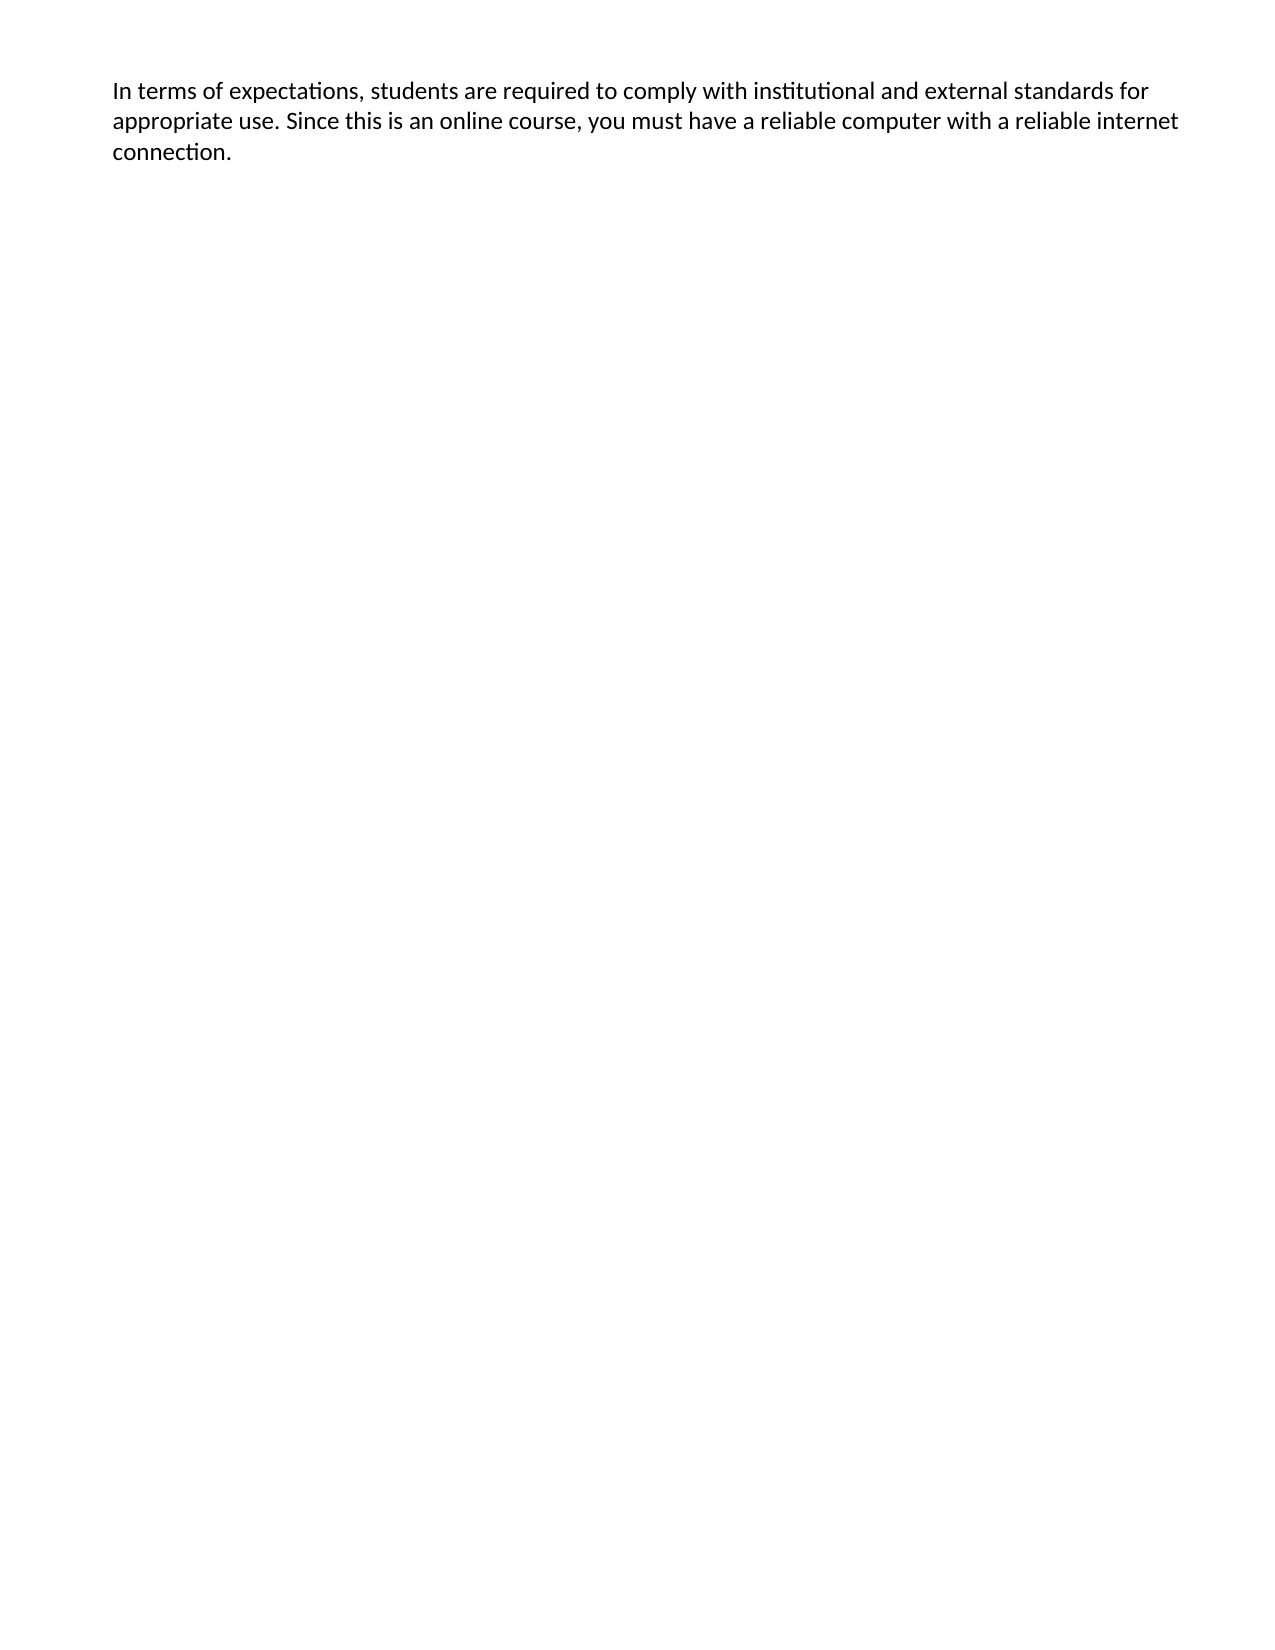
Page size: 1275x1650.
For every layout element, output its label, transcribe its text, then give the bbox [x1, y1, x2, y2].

text In terms of expectations, students are required to comply with institutional and external standards for appropriate use. Since this is an online course, you must have a reliable computer with a reliable internet connection. [112, 75, 1200, 167]
